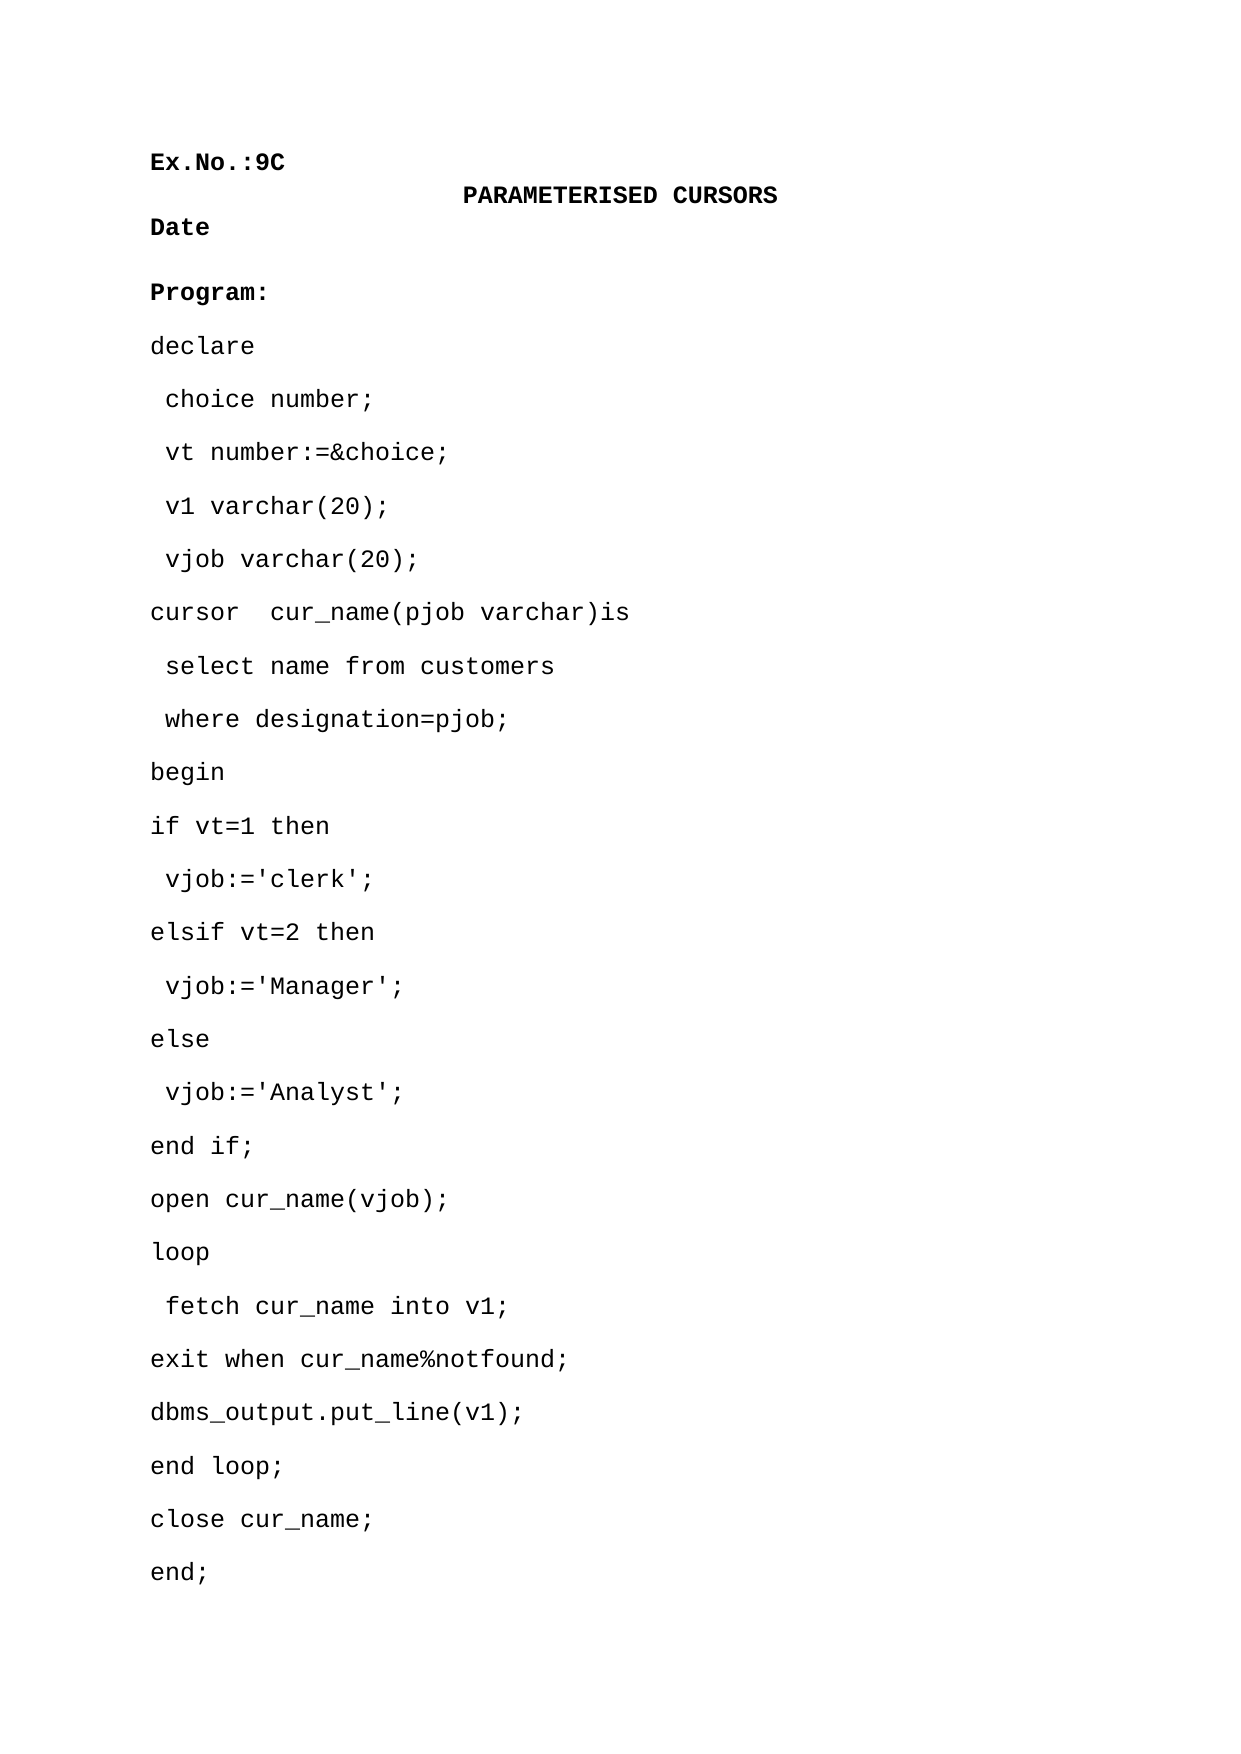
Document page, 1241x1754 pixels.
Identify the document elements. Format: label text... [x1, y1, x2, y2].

text end loop; [150, 1453, 1090, 1482]
text vjob:='Analyst'; [150, 1080, 1090, 1108]
text begin [150, 760, 1090, 788]
text Ex.No.:9C [150, 150, 1090, 178]
text end; [150, 1560, 1090, 1588]
text vjob:='clerk'; [150, 867, 1090, 895]
text vt number:=&choice; [150, 440, 1090, 468]
text vjob varchar(20); [150, 547, 1090, 575]
text else [150, 1027, 1090, 1055]
text vjob:='Manager'; [150, 973, 1090, 1002]
text close cur_name; [150, 1507, 1090, 1535]
text open cur_name(vjob); [150, 1187, 1090, 1215]
text if vt=1 then [150, 813, 1090, 842]
text select name from customers [150, 653, 1090, 682]
text v1 varchar(20); [150, 493, 1090, 522]
text fetch cur_name into v1; [150, 1293, 1090, 1322]
text Program: [150, 280, 1090, 308]
text dbms_output.put_line(v1); [150, 1400, 1090, 1428]
text choice number; [150, 387, 1090, 415]
text elsif vt=2 then [150, 920, 1090, 948]
text Date [150, 215, 1090, 243]
text cursor cur_name(pjob varchar)is [150, 600, 1090, 628]
text PARAMETERISED CURSORS [150, 182, 1090, 211]
text end if; [150, 1133, 1090, 1162]
text loop [150, 1240, 1090, 1268]
text exit when cur_name%notfound; [150, 1347, 1090, 1375]
text declare [150, 333, 1090, 362]
text where designation=pjob; [150, 707, 1090, 735]
